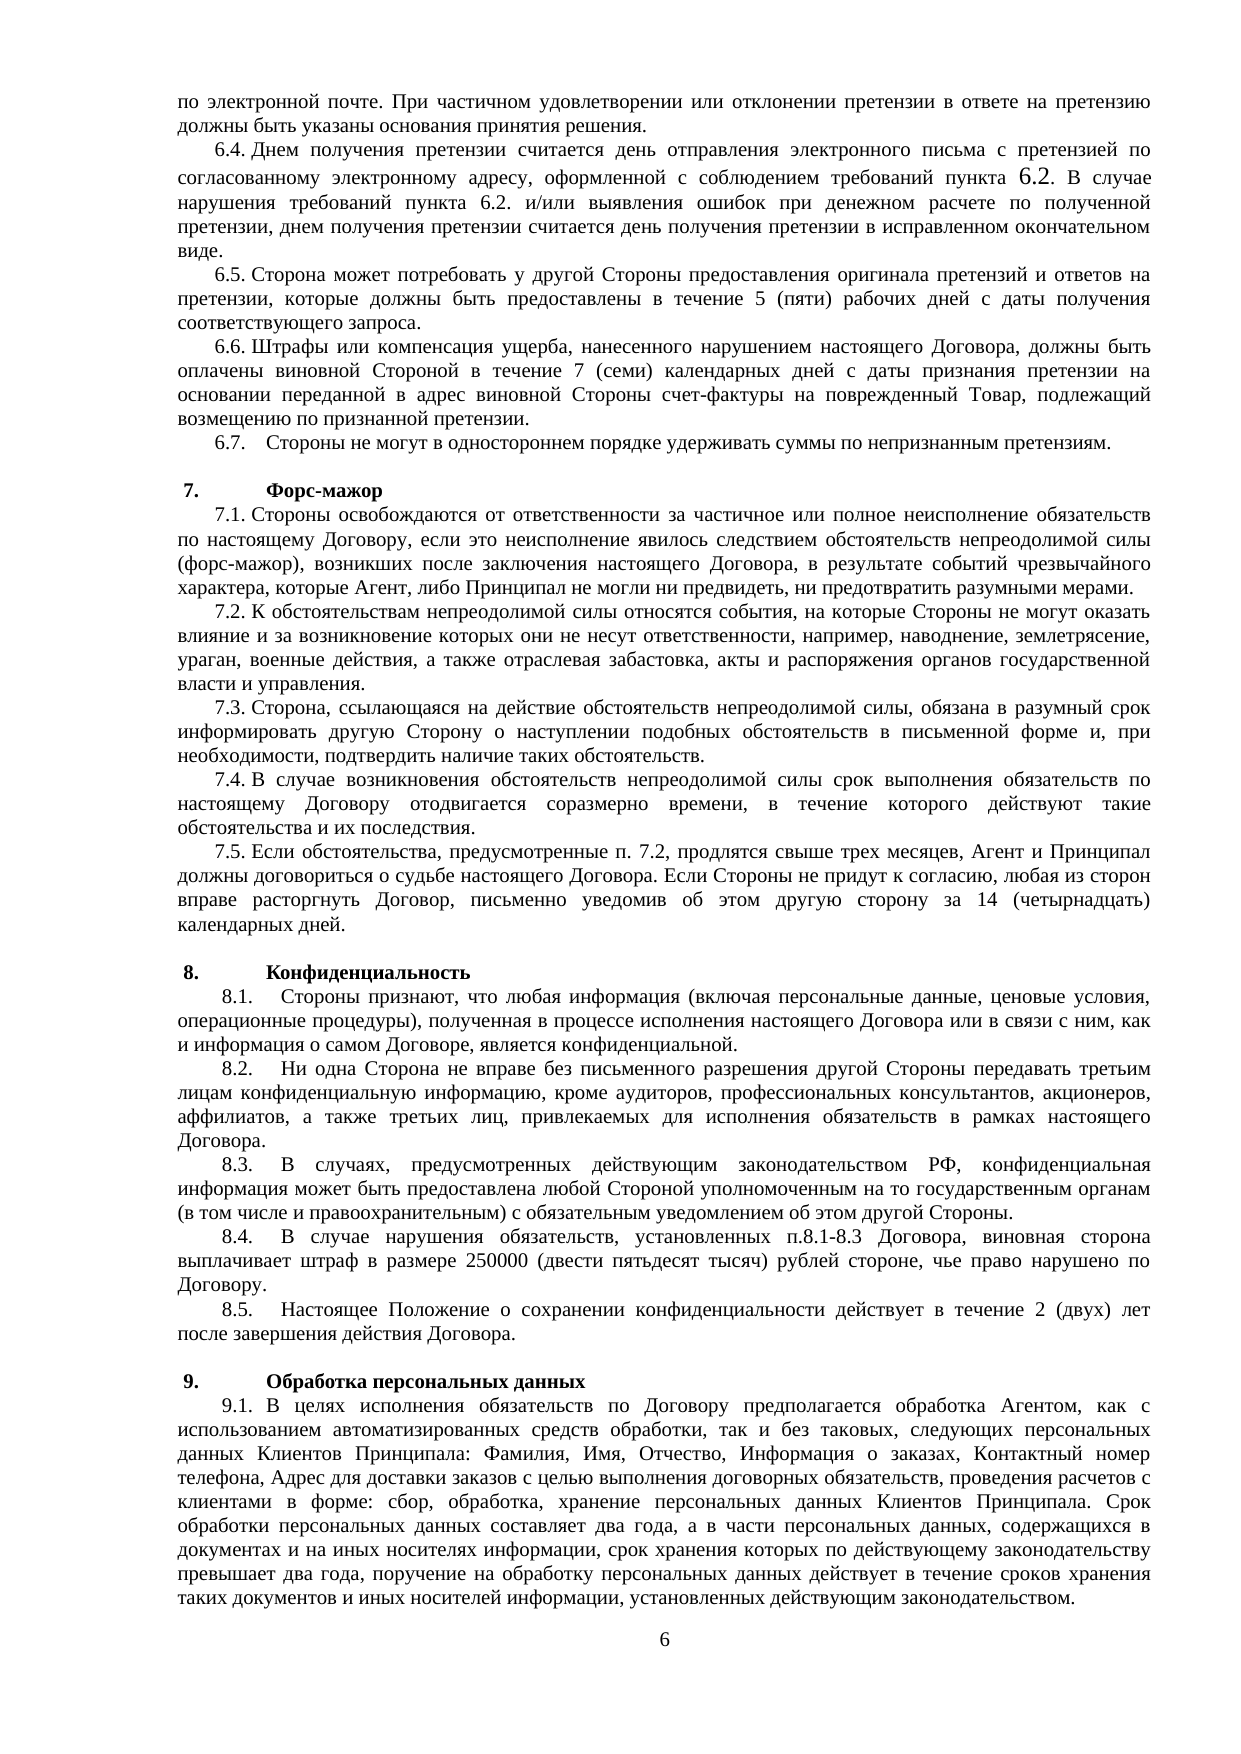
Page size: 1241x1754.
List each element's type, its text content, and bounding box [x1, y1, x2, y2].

list Обработка персональных данных [183, 1369, 1152, 1393]
list Сторона может потребовать у другой Стороны предоставления оригинала претензий и ответов на претензии, которые должны быть предоставлены в течение 5 (пяти) рабочих дней с даты получения соответствующего запроса. [177, 262, 1152, 334]
list В случае возникновения обстоятельств непреодолимой силы срок выполнения обязательств по настоящему Договору отодвигается соразмерно времени, в течение которого действуют такие обстоятельства и их последствия. [177, 767, 1152, 839]
list В целях исполнения обязательств по Договору предполагается обработка Агентом, как с использованием автоматизированных средств обработки, так и без таковых, следующих персональных данных Клиентов Принципала: Фамилия, Имя, Отчество, Информация о заказах, Контактный номер телефона, Адрес для доставки заказов с целью выполнения договорных обязательств, проведения расчетов с клиентами в форме: сбор, обработка, хранение персональных данных Клиентов Принципала. Срок обработки персональных данных составляет два года, а в части персональных данных, содержащихся в документах и на иных носителях информации, срок хранения которых по действующему законодательству превышает два года, поручение на обработку персональных данных действует в течение сроков хранения таких документов и иных носителей информации, установленных действующим законодательством. [177, 1393, 1152, 1609]
list Штрафы или компенсация ущерба, нанесенного нарушением настоящего Договора, должны быть оплачены виновной Стороной в течение 7 (семи) календарных дней с даты признания претензии на основании переданной в адрес виновной Стороны счет-фактуры на поврежденный Товар, подлежащий возмещению по признанной претензии. [177, 334, 1152, 430]
list В случае нарушения обязательств, установленных п.8.1-8.3 Договора, виновная сторона выплачивает штраф в размере 250000 (двести пятьдесят тысяч) рублей стороне, чье право нарушено по Договору. [177, 1224, 1152, 1296]
list Стороны освобождаются от ответственности за частичное или полное неисполнение обязательств по настоящему Договору, если это неисполнение явилось следствием обстоятельств непреодолимой силы (форс-мажор), возникших после заключения настоящего Договора, в результате событий чрезвычайного характера, которые Агент, либо Принципал не могли ни предвидеть, ни предотвратить разумными мерами. [177, 502, 1152, 599]
list Если обстоятельства, предусмотренные п. 7.2, продлятся свыше трех месяцев, Агент и Принципал должны договориться о судьбе настоящего Договора. Если Стороны не придут к согласию, любая из сторон вправе расторгнуть Договор, письменно уведомив об этом другую сторону за 14 (четырнадцать) календарных дней. [177, 839, 1152, 936]
list Стороны признают, что любая информация (включая персональные данные, ценовые условия, операционные процедуры), полученная в процессе исполнения настоящего Договора или в связи с ним, как и информация о самом Договоре, является конфиденциальной. [177, 984, 1152, 1056]
list Ни одна Сторона не вправе без письменного разрешения другой Стороны передавать третьим лицам конфиденциальную информацию, кроме аудиторов, профессиональных консультантов, акционеров, аффилиатов, а также третьих лиц, привлекаемых для исполнения обязательств в рамках настоящего Договора. [177, 1056, 1152, 1152]
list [177, 89, 1152, 137]
list Настоящее Положение о сохранении конфиденциальности действует в течение 2 (двух) лет после завершения действия Договора. [177, 1296, 1152, 1344]
list Форс-мажор [183, 478, 1152, 502]
list Конфиденциальность [183, 959, 1152, 984]
list В случаях, предусмотренных действующим законодательством РФ, конфиденциальная информация может быть предоставлена любой Стороной уполномоченным на то государственным органам (в том числе и правоохранительным) с обязательным уведомлением об этом другой Стороны. [177, 1152, 1152, 1224]
list Стороны не могут в одностороннем порядке удерживать суммы по непризнанным претензиям. [177, 430, 1152, 454]
list Днем получения претензии считается день отправления электронного письма с претензией по согласованному электронному адресу, оформленной с соблюдением требований пункта 6.2. В случае нарушения требований пункта 6.2. и/или выявления ошибок при денежном расчете по полученной претензии, днем получения претензии считается день получения претензии в исправленном окончательном виде. [177, 137, 1152, 262]
list Сторона, ссылающаяся на действие обстоятельств непреодолимой силы, обязана в разумный срок информировать другую Сторону о наступлении подобных обстоятельств в письменной форме и, при необходимости, подтвердить наличие таких обстоятельств. [177, 695, 1152, 767]
list К обстоятельствам непреодолимой силы относятся события, на которые Стороны не могут оказать влияние и за возникновение которых они не несут ответственности, например, наводнение, землетрясение, ураган, военные действия, а также отраслевая забастовка, акты и распоряжения органов государственной власти и управления. [177, 599, 1152, 695]
